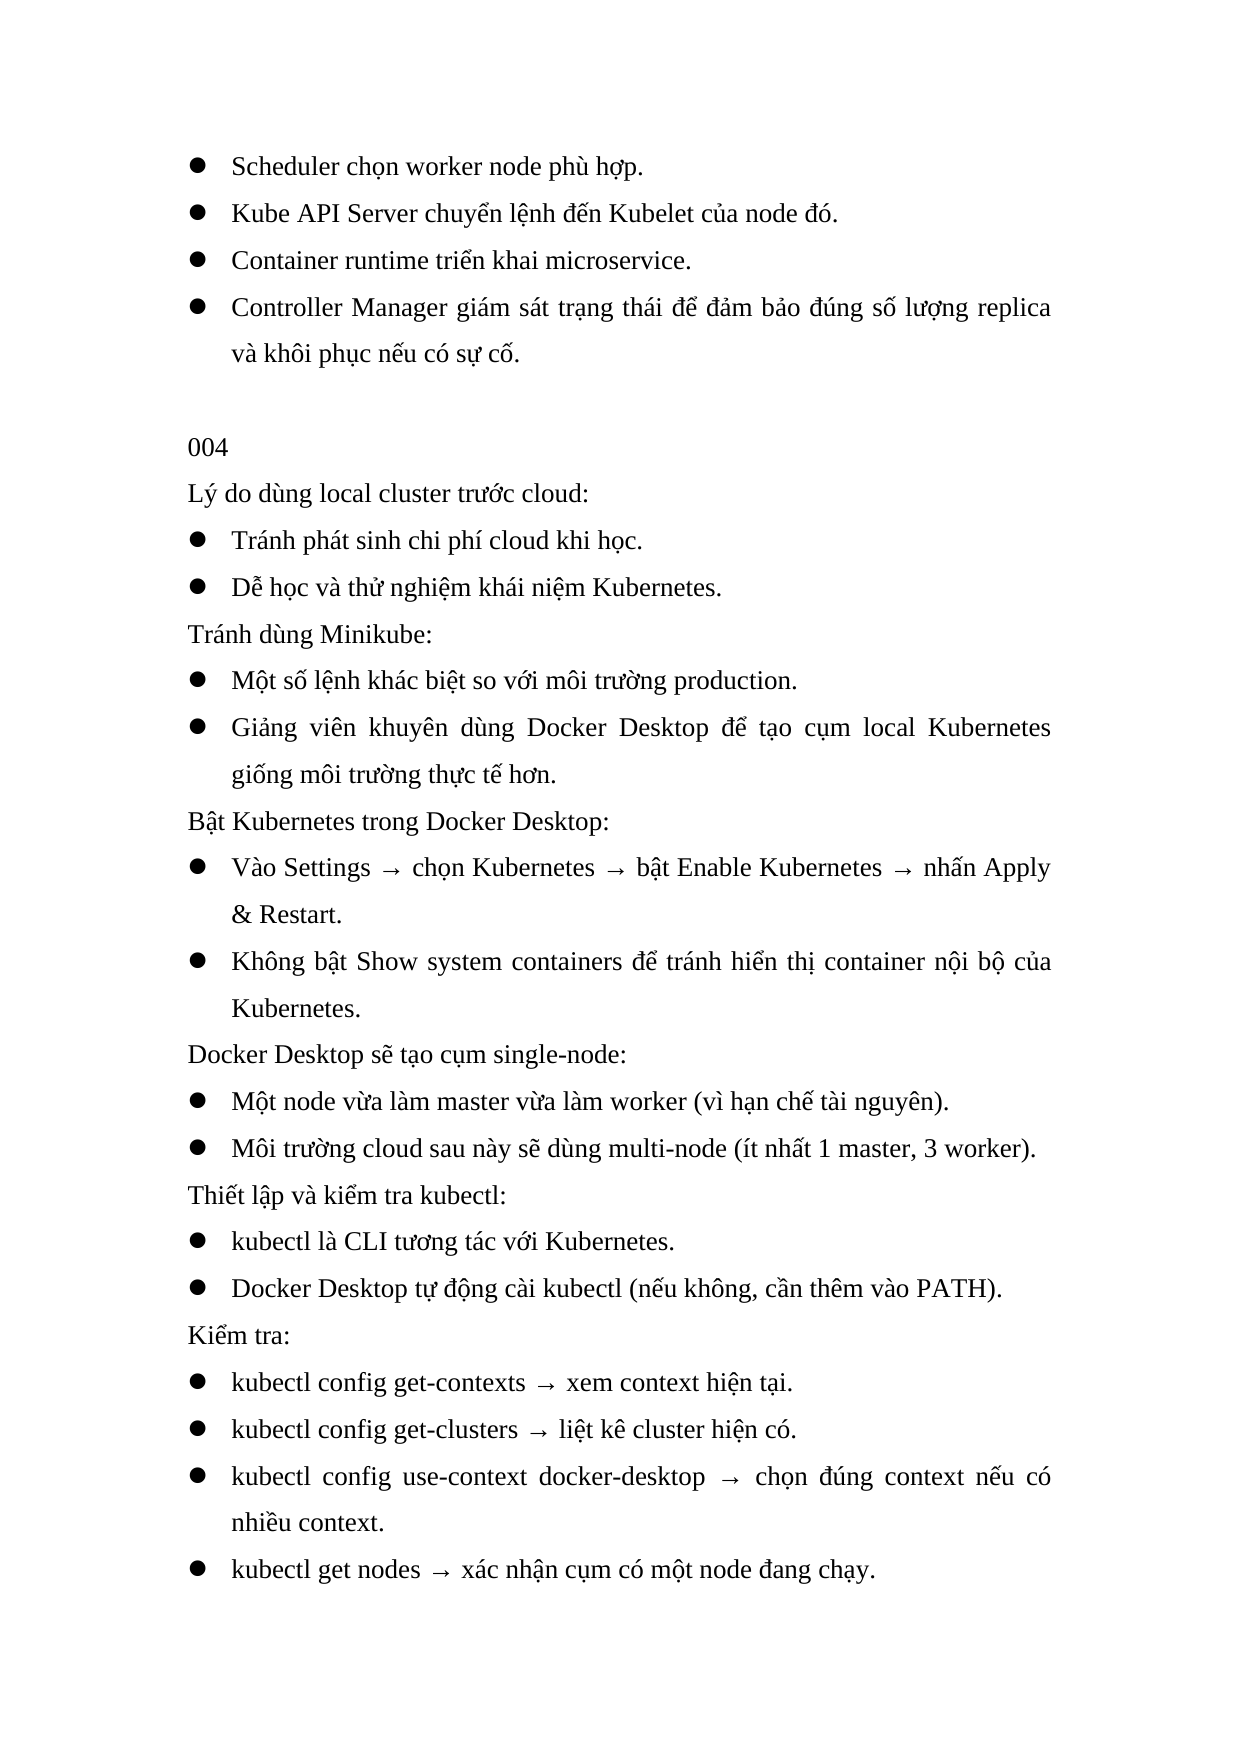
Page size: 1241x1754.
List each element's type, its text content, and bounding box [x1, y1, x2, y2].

list kubectl config use-context docker-desktop → chọn đúng context nếu có nhiều context. [187, 1459, 1053, 1537]
list Giảng viên khuyên dùng Docker Desktop để tạo cụm local Kubernetes giống môi trường thực tế hơn. [187, 711, 1053, 789]
list Vào Settings → chọn Kubernetes → bật Enable Kubernetes → nhấn Apply & Restart. [187, 851, 1053, 929]
list Docker Desktop tự động cài kubectl (nếu không, cần thêm vào PATH). [187, 1272, 1053, 1303]
list Scheduler chọn worker node phù hợp. [187, 150, 1053, 181]
list kubectl get nodes → xác nhận cụm có một node đang chạy. [187, 1553, 1053, 1584]
list Tránh phát sinh chi phí cloud khi học. [187, 524, 1053, 555]
list kubectl là CLI tương tác với Kubernetes. [187, 1225, 1053, 1257]
list 004 [187, 431, 1053, 462]
list Một node vừa làm master vừa làm worker (vì hạn chế tài nguyên). [187, 1085, 1053, 1116]
list Không bật Show system containers để tránh hiển thị container nội bộ của Kubernetes. [187, 945, 1053, 1023]
list kubectl config get-contexts → xem context hiện tại. [187, 1366, 1053, 1397]
list Dễ học và thử nghiệm khái niệm Kubernetes. [187, 571, 1053, 602]
list Container runtime triển khai microservice. [187, 244, 1053, 275]
list Thiết lập và kiểm tra kubectl: [187, 1179, 1053, 1210]
list Tránh dùng Minikube: [187, 618, 1053, 649]
list Lý do dùng local cluster trước cloud: [187, 477, 1053, 508]
list Một số lệnh khác biệt so với môi trường production. [187, 664, 1053, 696]
list Controller Manager giám sát trạng thái để đảm bảo đúng số lượng replica và khôi phục nếu có sự cố. [187, 291, 1053, 368]
list Bật Kubernetes trong Docker Desktop: [187, 805, 1053, 836]
list Kube API Server chuyển lệnh đến Kubelet của node đó. [187, 197, 1053, 228]
list Môi trường cloud sau này sẽ dùng multi-node (ít nhất 1 master, 3 worker). [187, 1132, 1053, 1163]
list kubectl config get-clusters → liệt kê cluster hiện có. [187, 1413, 1053, 1444]
list Kiểm tra: [187, 1319, 1053, 1350]
list Docker Desktop sẽ tạo cụm single-node: [187, 1038, 1053, 1069]
